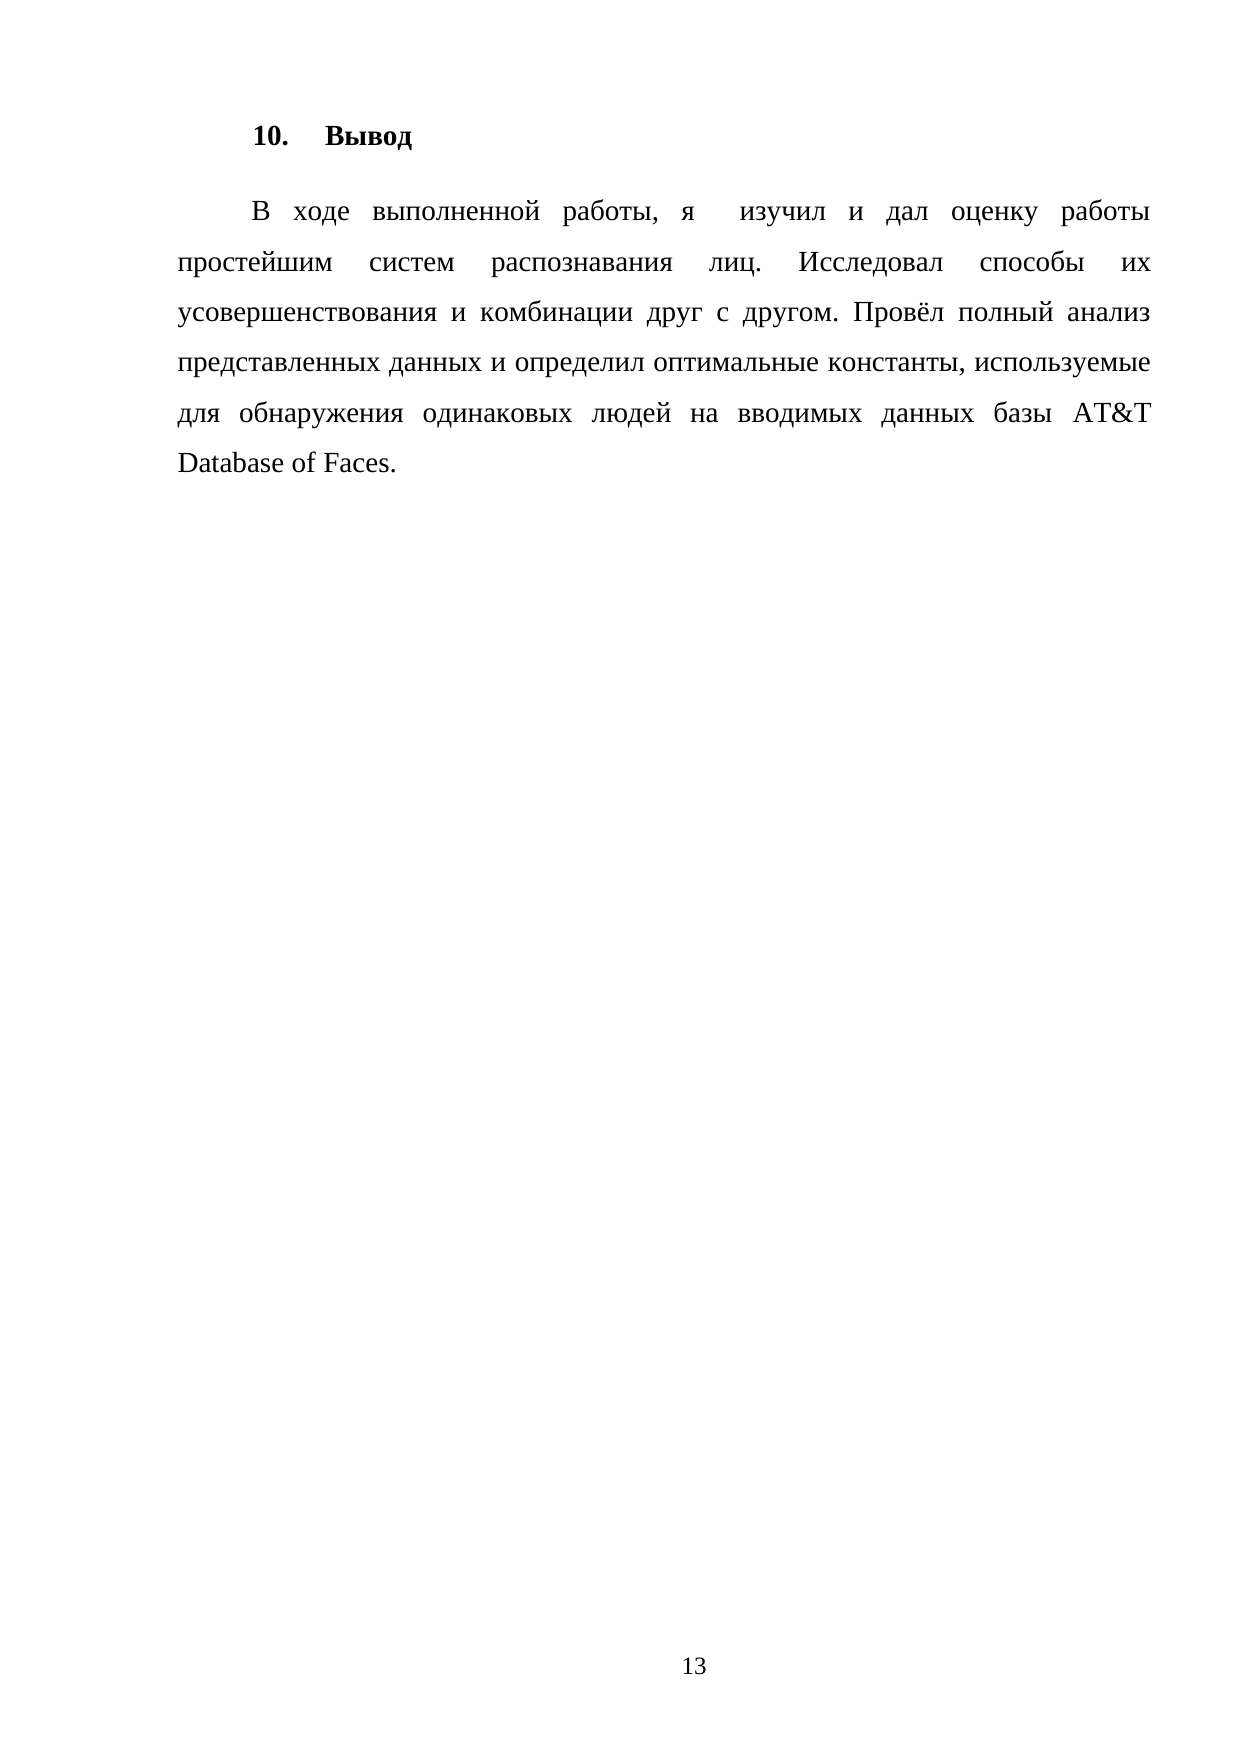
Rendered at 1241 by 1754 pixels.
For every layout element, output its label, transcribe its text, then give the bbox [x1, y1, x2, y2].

subtitle Вывод [177, 118, 1152, 152]
text В ходе выполненной работы, я изучил и дал оценку работы простейшим систем распознавания лиц. Исследовал способы их усовершенствования и комбинации друг с другом. Провёл полный анализ представленных данных и определил оптимальные константы, используемые для обнаружения одинаковых людей на вводимых данных базы AT&T Database of Faces. [177, 193, 1152, 478]
